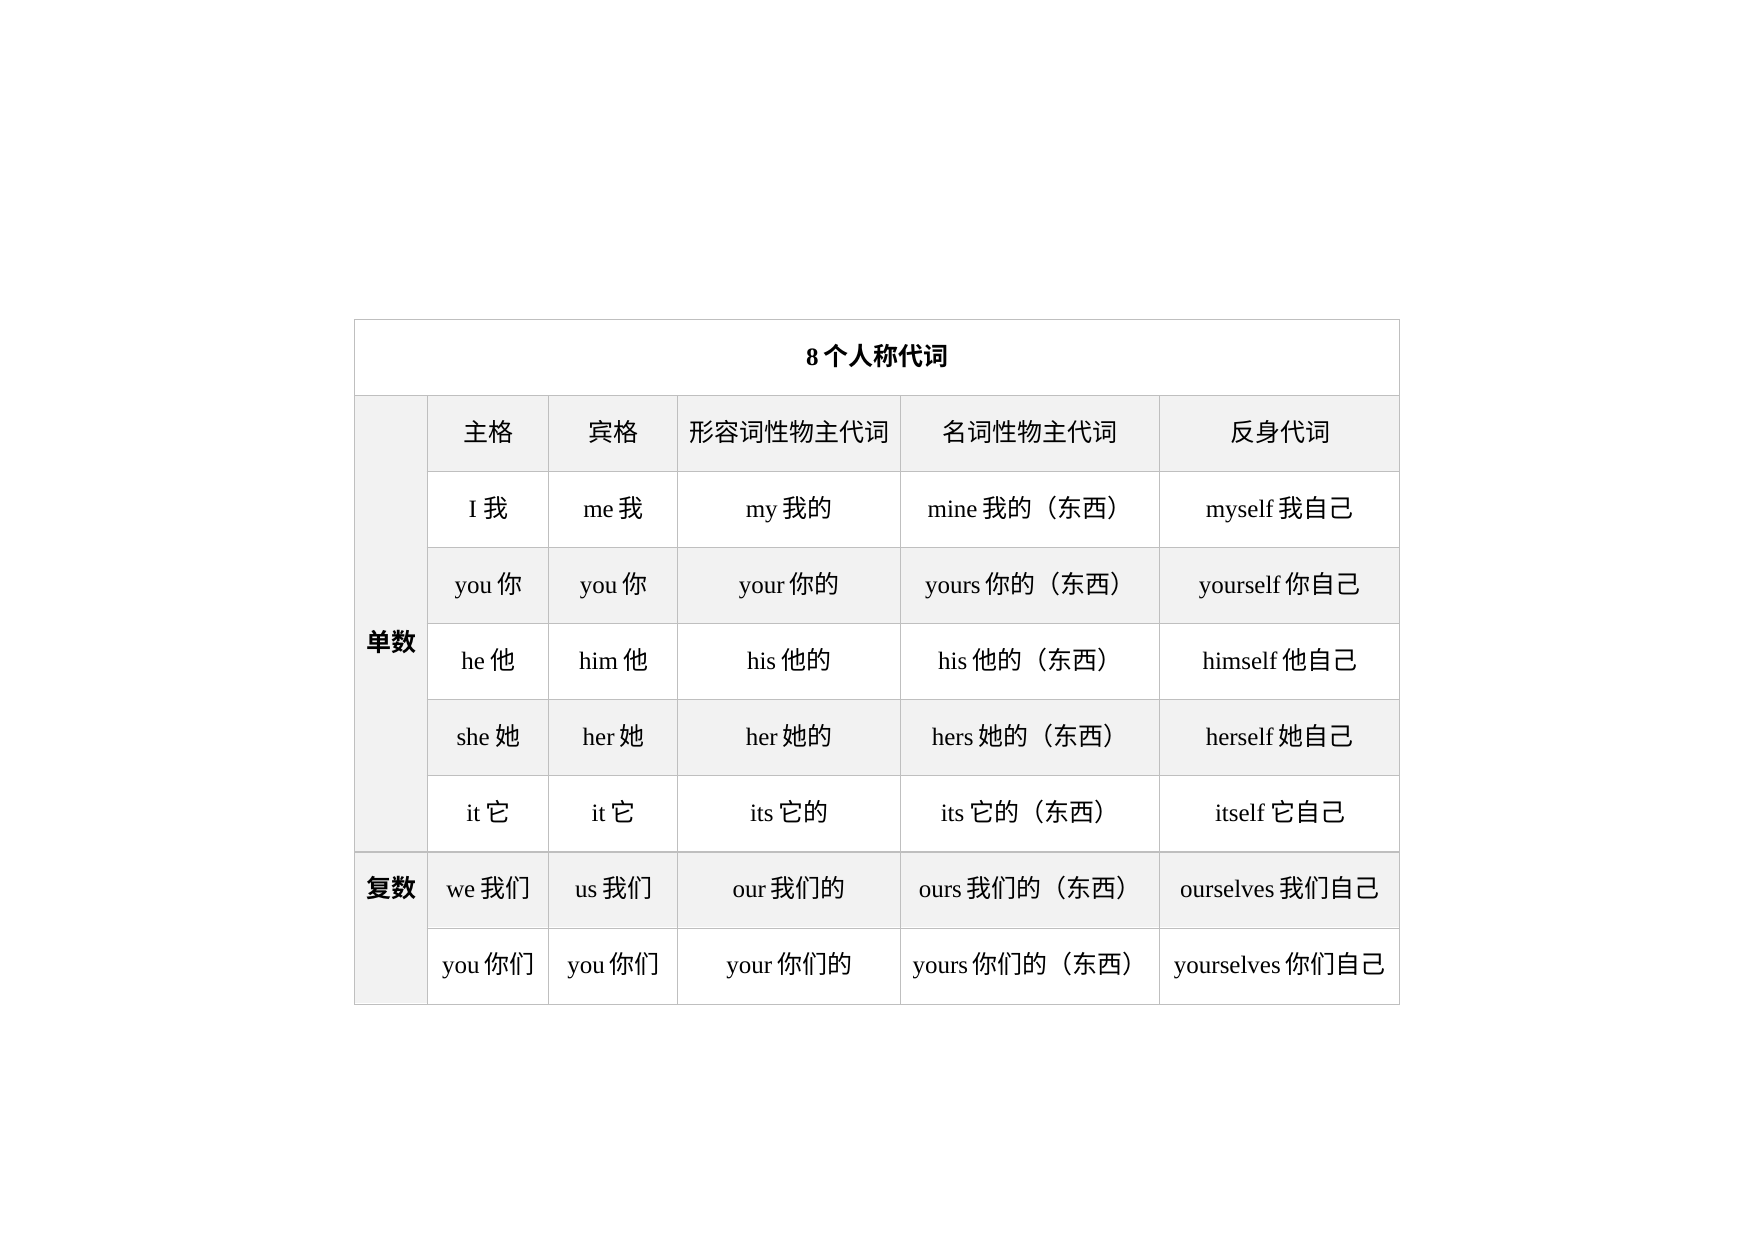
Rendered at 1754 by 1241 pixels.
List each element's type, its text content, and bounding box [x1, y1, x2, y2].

table_cell it它 [549, 776, 677, 851]
table_cell you你 [549, 548, 677, 623]
table_cell yours你们的（东西） [901, 929, 1159, 1003]
table_cell him他 [549, 624, 677, 699]
table_cell you你们 [428, 929, 548, 1003]
table_cell I 我 [428, 472, 548, 547]
table_cell yours你的（东西） [901, 548, 1159, 623]
table_cell she她 [428, 700, 548, 775]
table_cell ourselves我们自己 [1160, 853, 1399, 927]
table_cell 单数 [355, 396, 427, 851]
table_cell your你的 [678, 548, 900, 623]
table_cell 反身代词 [1160, 396, 1399, 471]
table_cell his他的（东西） [901, 624, 1159, 699]
table_cell me我 [549, 472, 677, 547]
table_cell his他的 [678, 624, 900, 699]
table_cell we我们 [428, 853, 548, 927]
table_cell us我们 [549, 853, 677, 927]
table_header 8个人称代词 [355, 320, 1399, 395]
table_cell its它的 [678, 776, 900, 851]
table_cell yourselves你们自己 [1160, 929, 1399, 1003]
table_cell mine我的（东西） [901, 472, 1159, 547]
table_cell ours我们的（东西） [901, 853, 1159, 927]
table_cell 宾格 [549, 396, 677, 471]
table_cell herself她自己 [1160, 700, 1399, 775]
table_cell you你们 [549, 929, 677, 1003]
table_cell he他 [428, 624, 548, 699]
table_cell himself他自己 [1160, 624, 1399, 699]
table_cell myself我自己 [1160, 472, 1399, 547]
table_cell her她 [549, 700, 677, 775]
table_cell my我的 [678, 472, 900, 547]
table_cell 名词性物主代词 [901, 396, 1159, 471]
table_cell your你们的 [678, 929, 900, 1003]
table_cell 主格 [428, 396, 548, 471]
table_cell our我们的 [678, 853, 900, 927]
table_cell 复数 [355, 853, 427, 1003]
table_cell itself它自己 [1160, 776, 1399, 851]
table_cell 形容词性物主代词 [678, 396, 900, 471]
table_cell you你 [428, 548, 548, 623]
table_cell her她的 [678, 700, 900, 775]
table_cell it它 [428, 776, 548, 851]
table_cell yourself你自己 [1160, 548, 1399, 623]
table_cell hers她的（东西） [901, 700, 1159, 775]
table_cell its它的（东西） [901, 776, 1159, 851]
